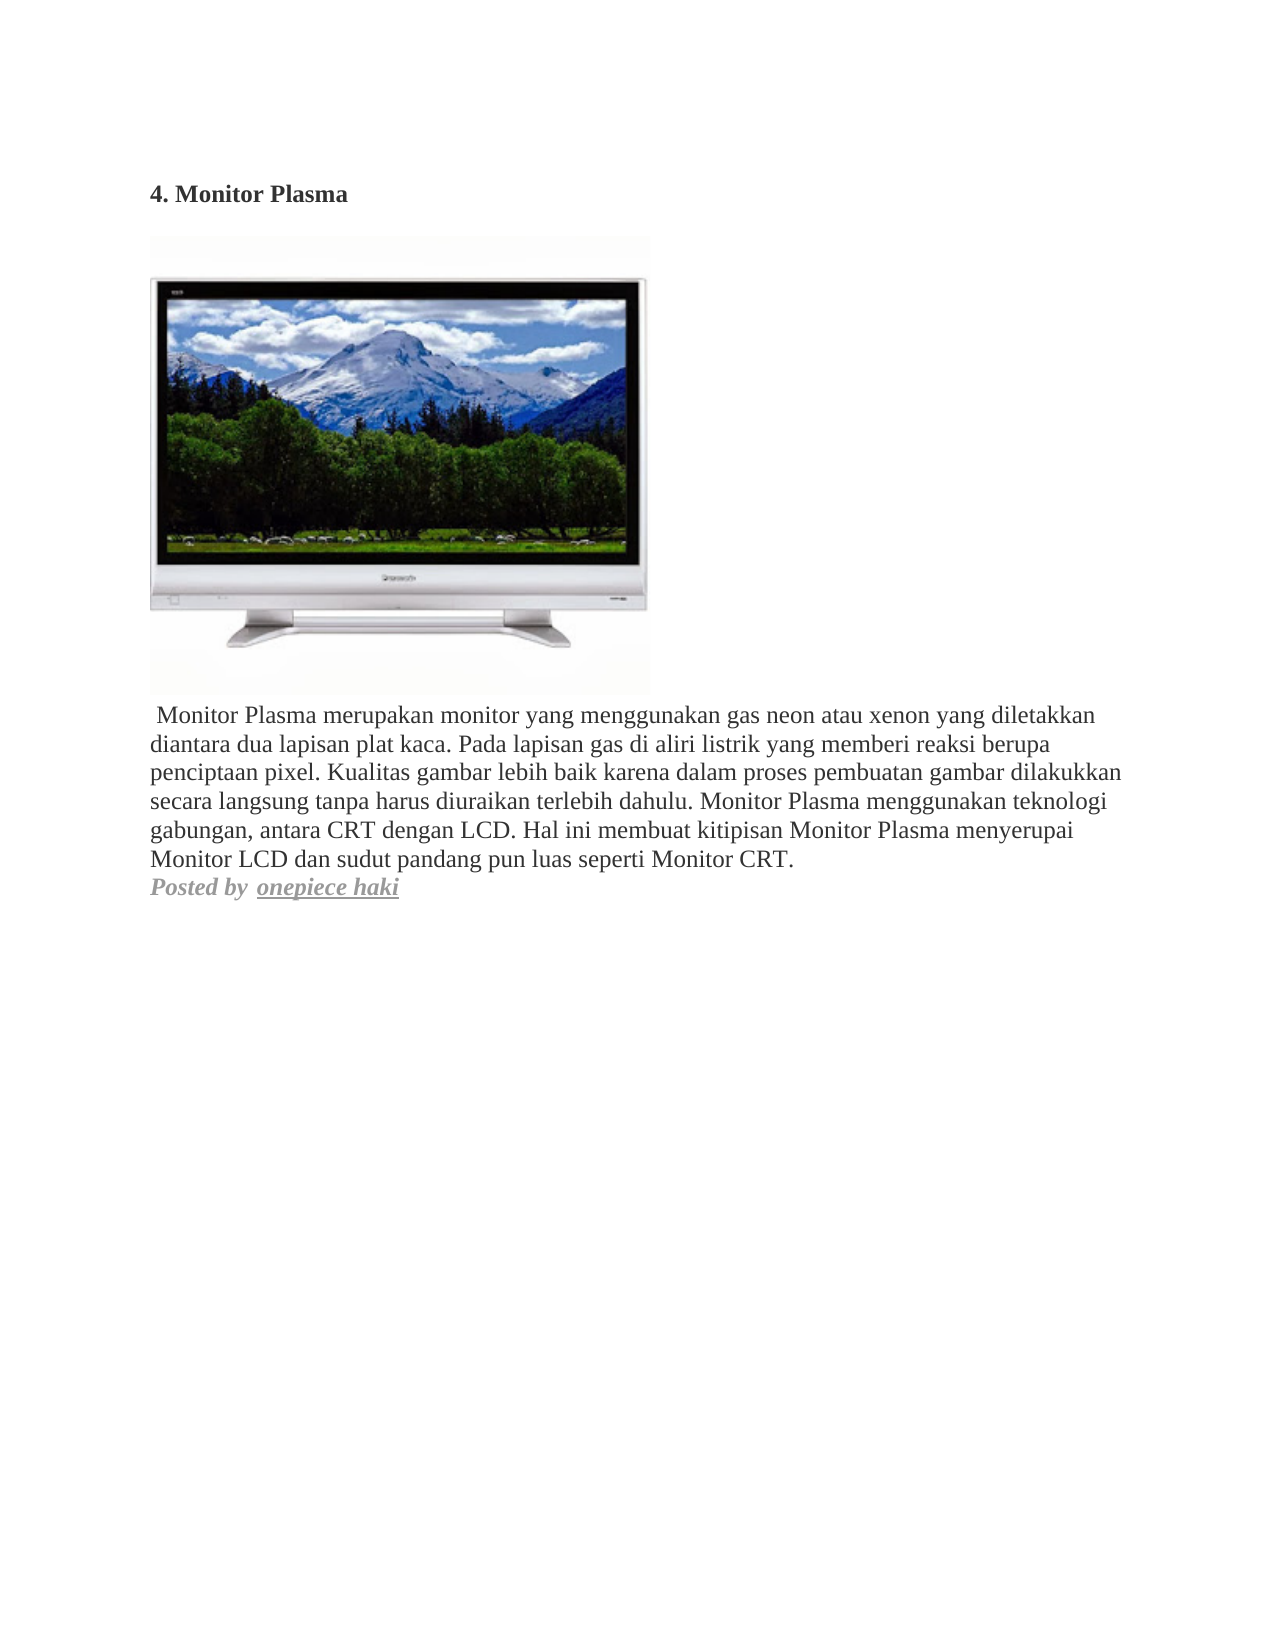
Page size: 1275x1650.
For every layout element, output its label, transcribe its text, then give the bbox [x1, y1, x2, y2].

text Posted by onepiece haki [150, 872, 1125, 901]
picture [150, 236, 650, 695]
